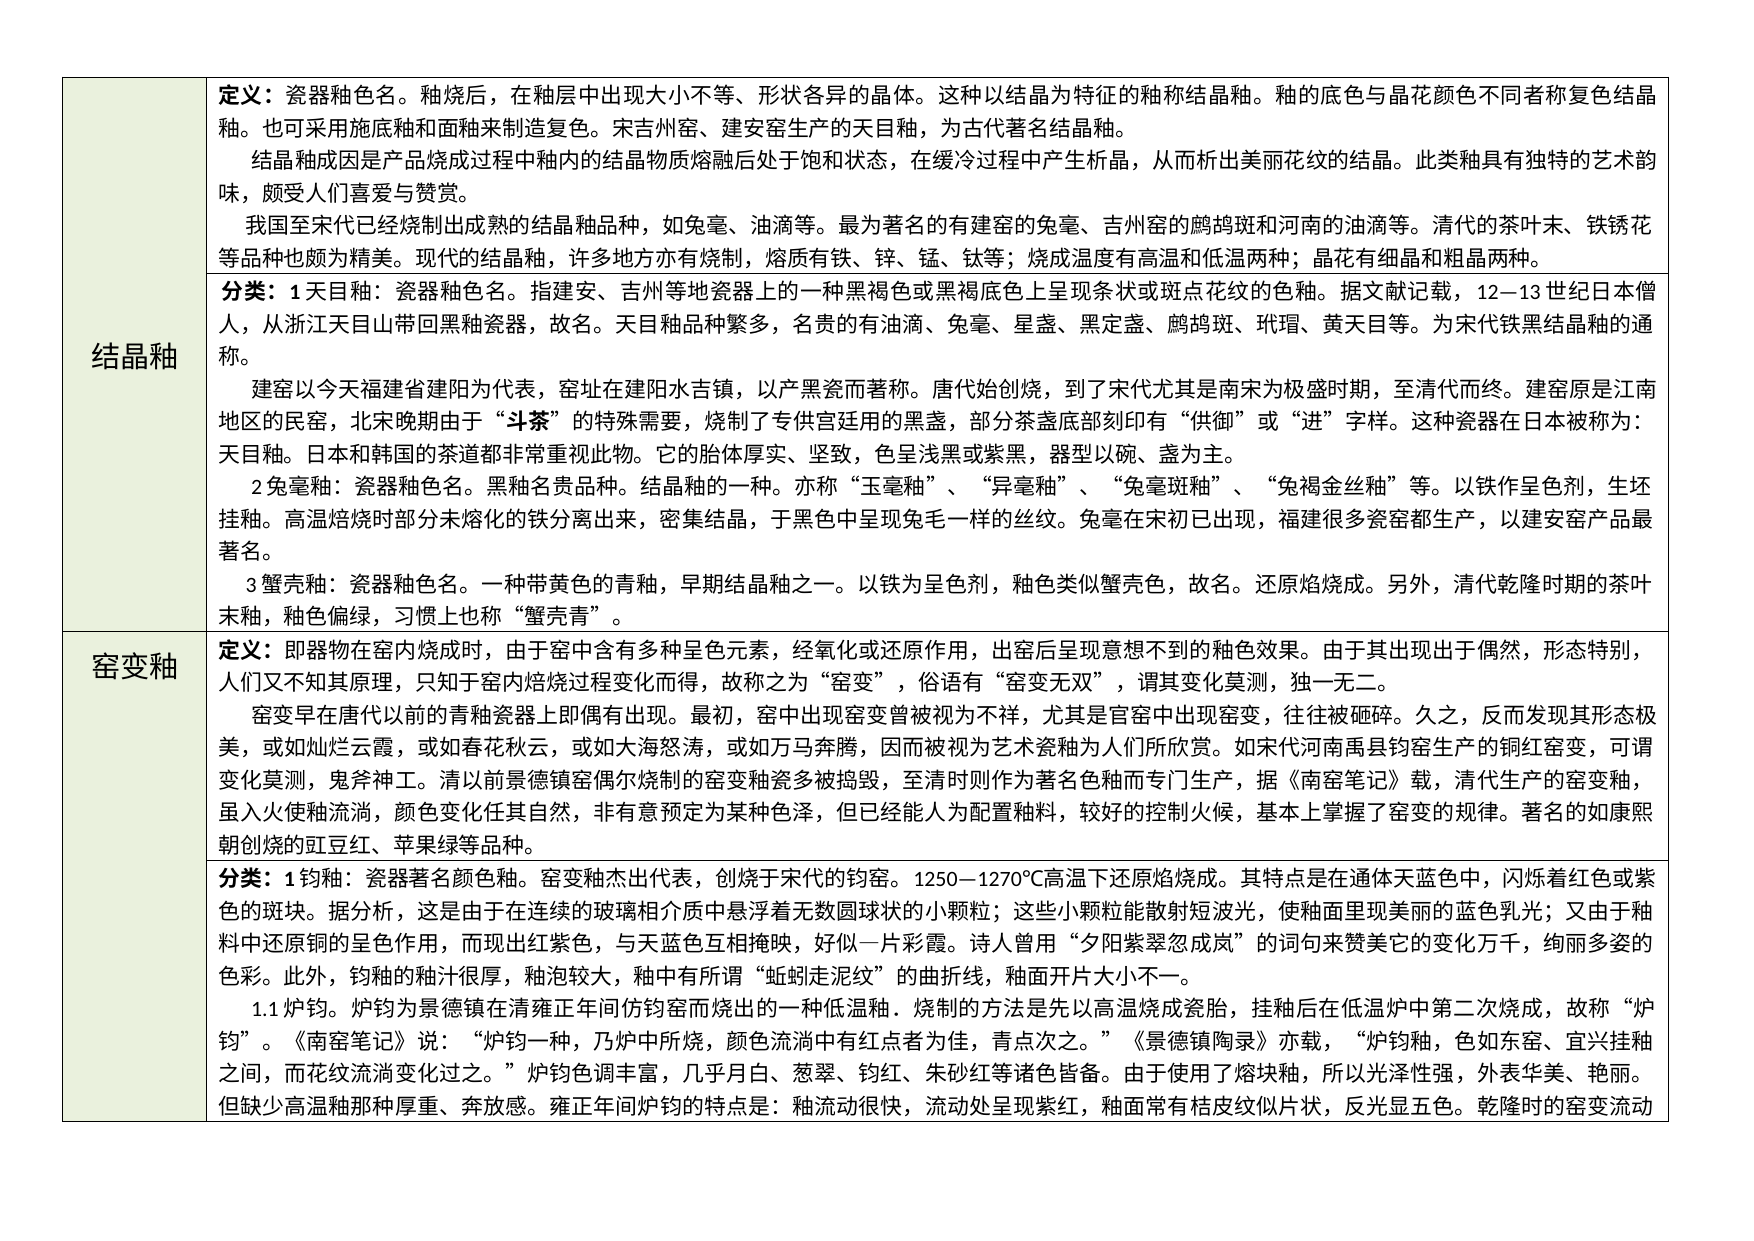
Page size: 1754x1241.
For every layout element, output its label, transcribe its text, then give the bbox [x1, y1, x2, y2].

table_cell 定义：即器物在窑内烧成时，由于窑中含有多种呈色元素，经氧化或还原作用，出窑后呈现意想不到的釉色效果。由于其出现出于偶然，形态特别，人们又不知其原理，只知于窑内焙烧过程变化而得，故称之为“窑变”，俗语有“窑变无双”，谓其变化莫测，独一无二。 窑变早在唐代以前的青釉瓷器上即偶有出现。最初，窑中出现窑变曾被视为不祥，尤其是官窑中出现窑变，往往被砸碎。久之，反而发现其形态极美，或如灿烂云霞，或如春花秋云，或如大海怒涛，或如万马奔腾，因而被视为艺术瓷釉为人们所欣赏。如宋代河南禹县钧窑生产的铜红窑变，可谓变化莫测，鬼斧神工。清以前景德镇窑偶尔烧制的窑变釉瓷多被捣毁，至清时则作为著名色釉而专门生产，据《南窑笔记》载，清代生产的窑变釉，虽入火使釉流淌，颜色变化任其自然，非有意预定为某种色泽，但已经能人为配置釉料，较好的控制火候，基本上掌握了窑变的规律。著名的如康熙朝创烧的豇豆红、苹果绿等品种。 [207, 632, 1668, 860]
table_cell 分类：1天目釉：瓷器釉色名。指建安、吉州等地瓷器上的一种黑褐色或黑褐底色上呈现条状或斑点花纹的色釉。据文献记载，12—13世纪日本僧人，从浙江天目山带回黑釉瓷器，故名。天目釉品种繁多，名贵的有油滴、兔毫、星盏、黑定盏、鹧鸪斑、玳瑁、黄天目等。为宋代铁黑结晶釉的通称。 建窑以今天福建省建阳为代表，窑址在建阳水吉镇，以产黑瓷而著称。唐代始创烧，到了宋代尤其是南宋为极盛时期，至清代而终。建窑原是江南地区的民窑，北宋晚期由于“斗茶”的特殊需要，烧制了专供宫廷用的黑盏，部分茶盏底部刻印有“供御”或“进”字样。这种瓷器在日本被称为：天目釉。日本和韩国的茶道都非常重视此物。它的胎体厚实、坚致，色呈浅黑或紫黑，器型以碗、盏为主。 2兔毫釉：瓷器釉色名。黑釉名贵品种。结晶釉的一种。亦称“玉毫釉”、“异毫釉”、“兔毫斑釉”、“兔褐金丝釉”等。以铁作呈色剂，生坯挂釉。高温焙烧时部分未熔化的铁分离出来，密集结晶，于黑色中呈现兔毛一样的丝纹。兔毫在宋初已出现，福建很多瓷窑都生产，以建安窑产品最著名。 3蟹壳釉：瓷器釉色名。一种带黄色的青釉，早期结晶釉之一。以铁为呈色剂，釉色类似蟹壳色，故名。还原焰烧成。另外，清代乾隆时期的茶叶末釉，釉色偏绿，习惯上也称“蟹壳青”。 [207, 274, 1668, 631]
table_cell 结晶釉 [63, 78, 206, 631]
table_cell 窑变釉 [63, 632, 206, 1121]
